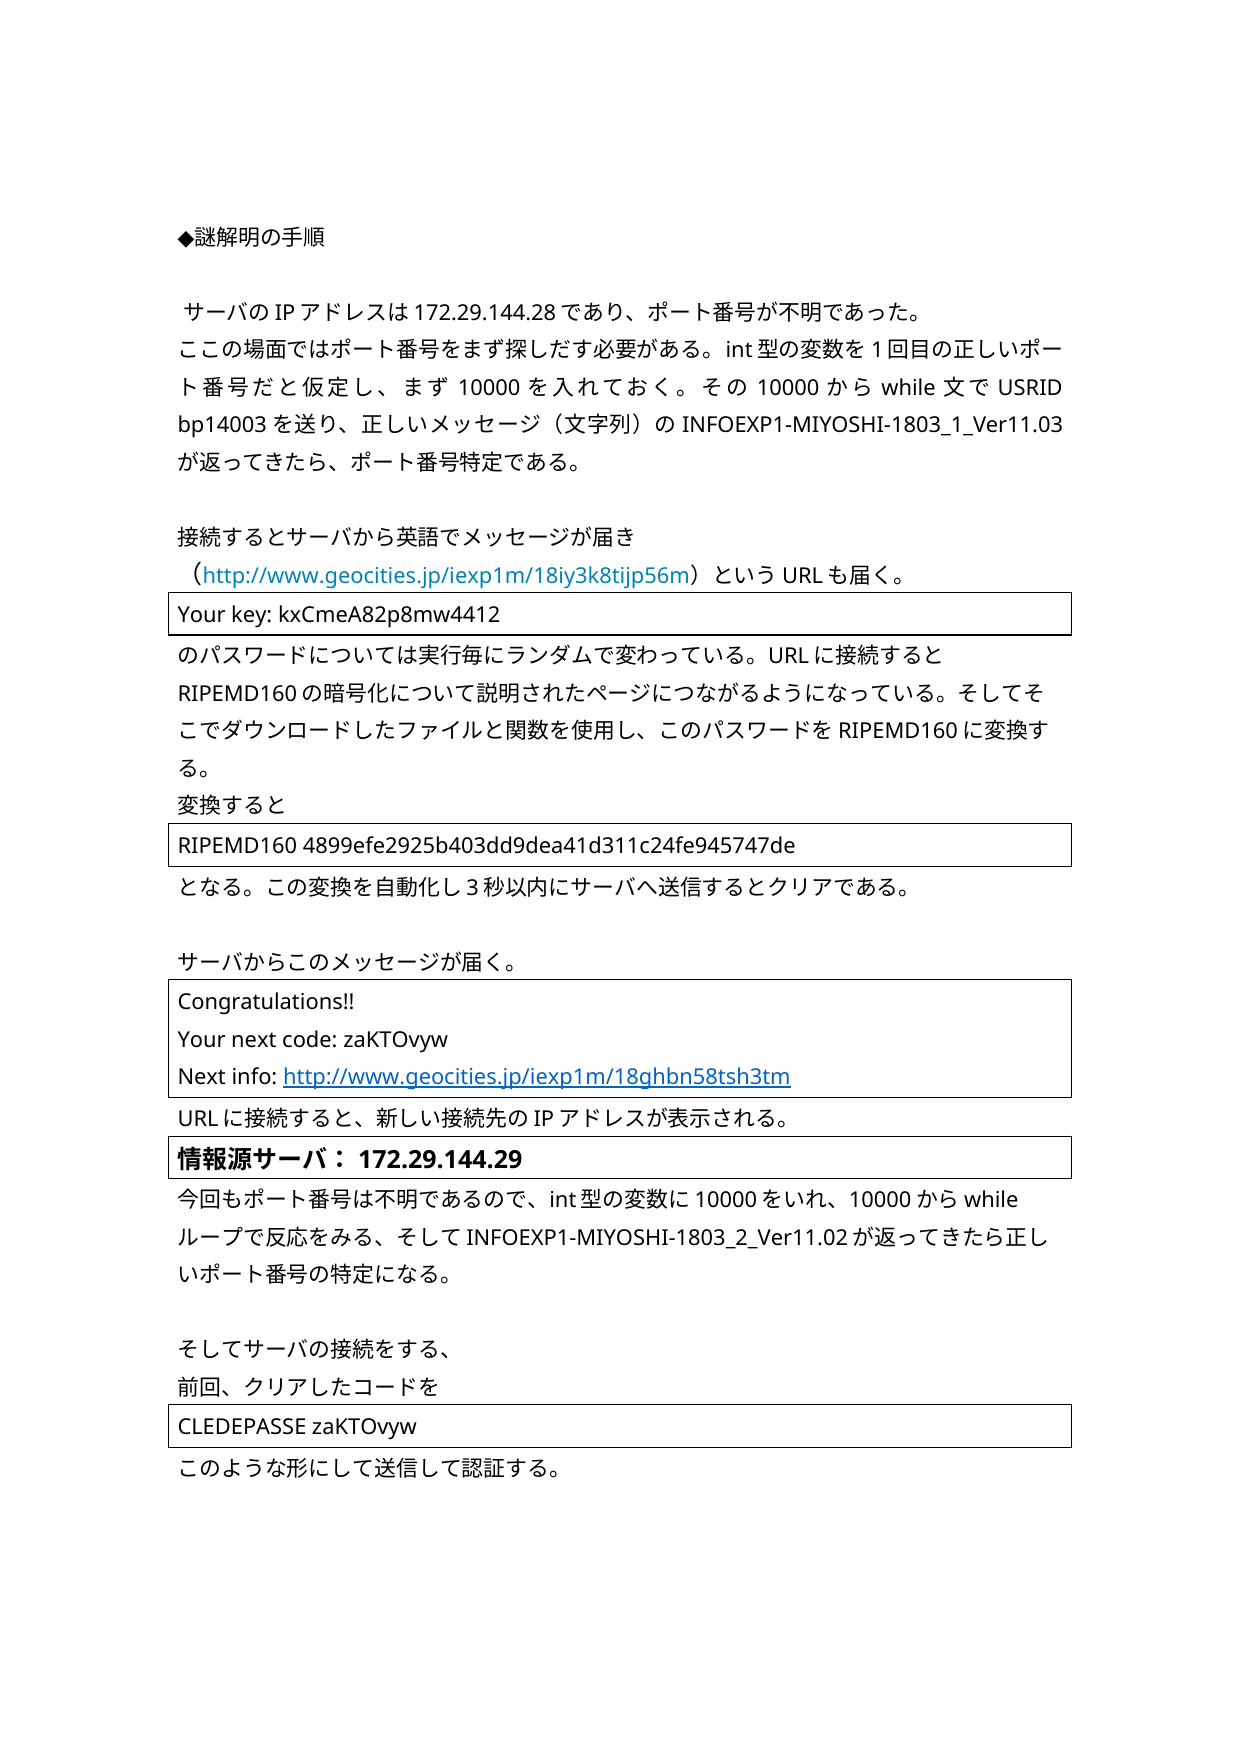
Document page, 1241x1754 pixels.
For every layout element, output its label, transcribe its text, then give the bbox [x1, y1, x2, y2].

text URLに接続すると、新しい接続先のIPアドレスが表示される。 [177, 1098, 1063, 1136]
text 接続するとサーバから英語でメッセージが届き [177, 517, 1063, 554]
text サーバからこのメッセージが届く。 [177, 942, 1063, 979]
text そしてサーバの接続をする、 [177, 1329, 1063, 1367]
text となる。この変換を自動化し3秒以内にサーバへ送信するとクリアである。 [177, 867, 1063, 904]
text ◆謎解明の手順 [177, 217, 1063, 254]
text Your next code: zaKTOvyw [177, 1020, 1063, 1054]
text （http://www.geocities.jp/iexp1m/18iy3k8tijp56m）というURLも届く。 [177, 554, 1063, 592]
text ここの場面ではポート番号をまず探しだす必要がある。int型の変数を1回目の正しいポート番号だと仮定し、まず10000を入れておく。その10000からwhile文でUSRID bp14003を送り、正しいメッセージ（文字列）のINFOEXP1-MIYOSHI-1803_1_Ver11.03が返ってきたら、ポート番号特定である。 [177, 329, 1063, 479]
text Congratulations!! [169, 980, 1071, 1020]
text 情報源サーバ： 172.29.144.29 [169, 1137, 1071, 1178]
text 今回もポート番号は不明であるので、int型の変数に10000をいれ、10000からwhileループで反応をみる、そしてINFOEXP1-MIYOSHI-1803_2_Ver11.02が返ってきたら正しいポート番号の特定になる。 [177, 1179, 1063, 1292]
text CLEDEPASSE zaKTOvyw [169, 1405, 1071, 1447]
text 前回、クリアしたコードを [177, 1367, 1063, 1404]
text Your key: kxCmeA82p8mw4412 [169, 593, 1071, 634]
text のパスワードについては実行毎にランダムで変わっている。URLに接続するとRIPEMD160の暗号化について説明されたページにつながるようになっている。そしてそこでダウンロードしたファイルと関数を使用し、このパスワードをRIPEMD160に変換する。 [177, 636, 1063, 786]
text Next info: http://www.geocities.jp/iexp1m/18ghbn58tsh3tm [169, 1054, 1071, 1097]
text このような形にして送信して認証する。 [177, 1448, 1063, 1486]
text 変換すると [177, 786, 1063, 823]
text RIPEMD160 4899efe2925b403dd9dea41d311c24fe945747de [169, 824, 1071, 866]
text サーバのIPアドレスは172.29.144.28であり、ポート番号が不明であった。 [177, 292, 1063, 329]
